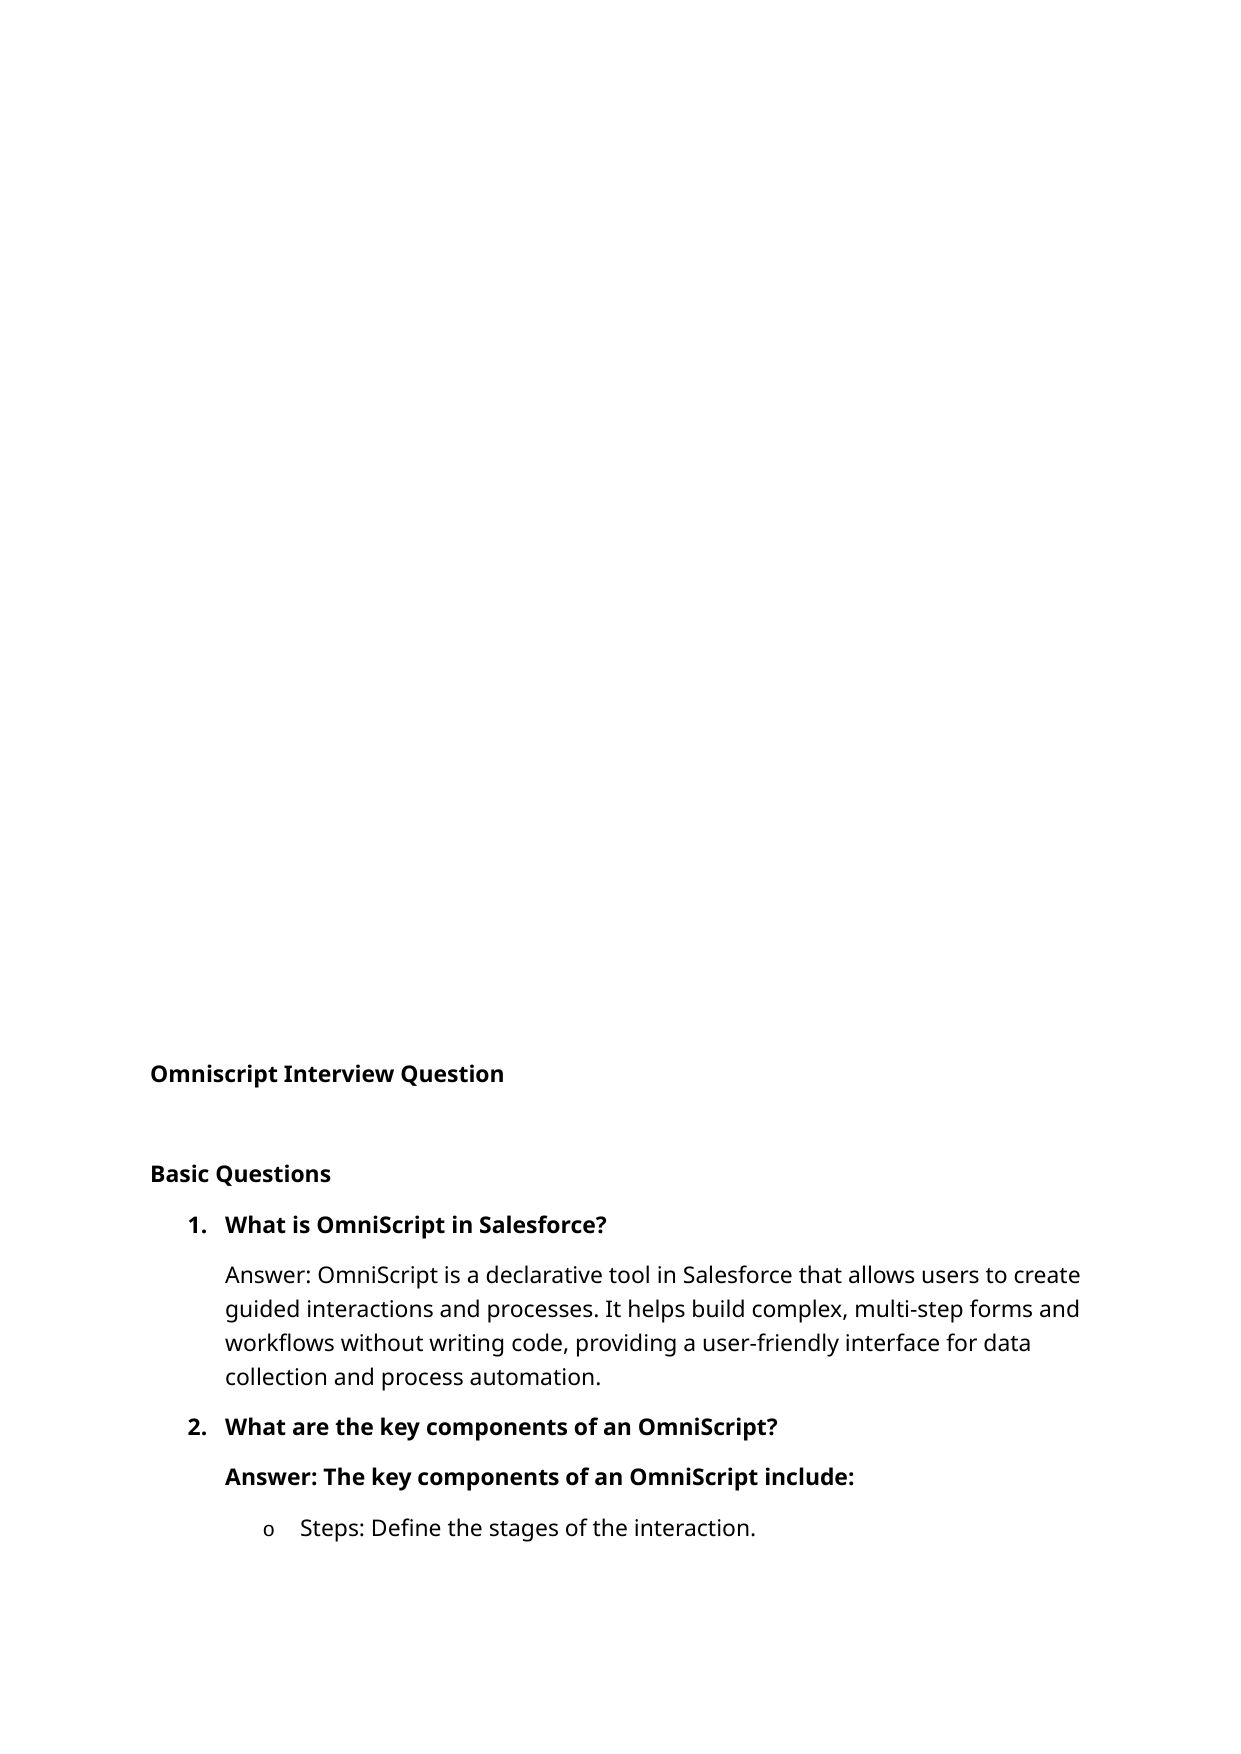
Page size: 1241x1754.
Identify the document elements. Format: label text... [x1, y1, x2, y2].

list Steps: Define the stages of the interaction. [262, 1512, 1090, 1543]
text Basic Questions [150, 1158, 1090, 1189]
list What is OmniScript in Salesforce? [187, 1209, 1090, 1240]
text Answer: The key components of an OmniScript include: [225, 1461, 1090, 1492]
text Answer: OmniScript is a declarative tool in Salesforce that allows users to create guided interactions and processes. It helps build complex, multi-step forms and workflows without writing code, providing a user-friendly interface for data collection and process automation. [225, 1259, 1090, 1392]
list What are the key components of an OmniScript? [187, 1411, 1090, 1442]
text Omniscript Interview Question [150, 1057, 1090, 1089]
